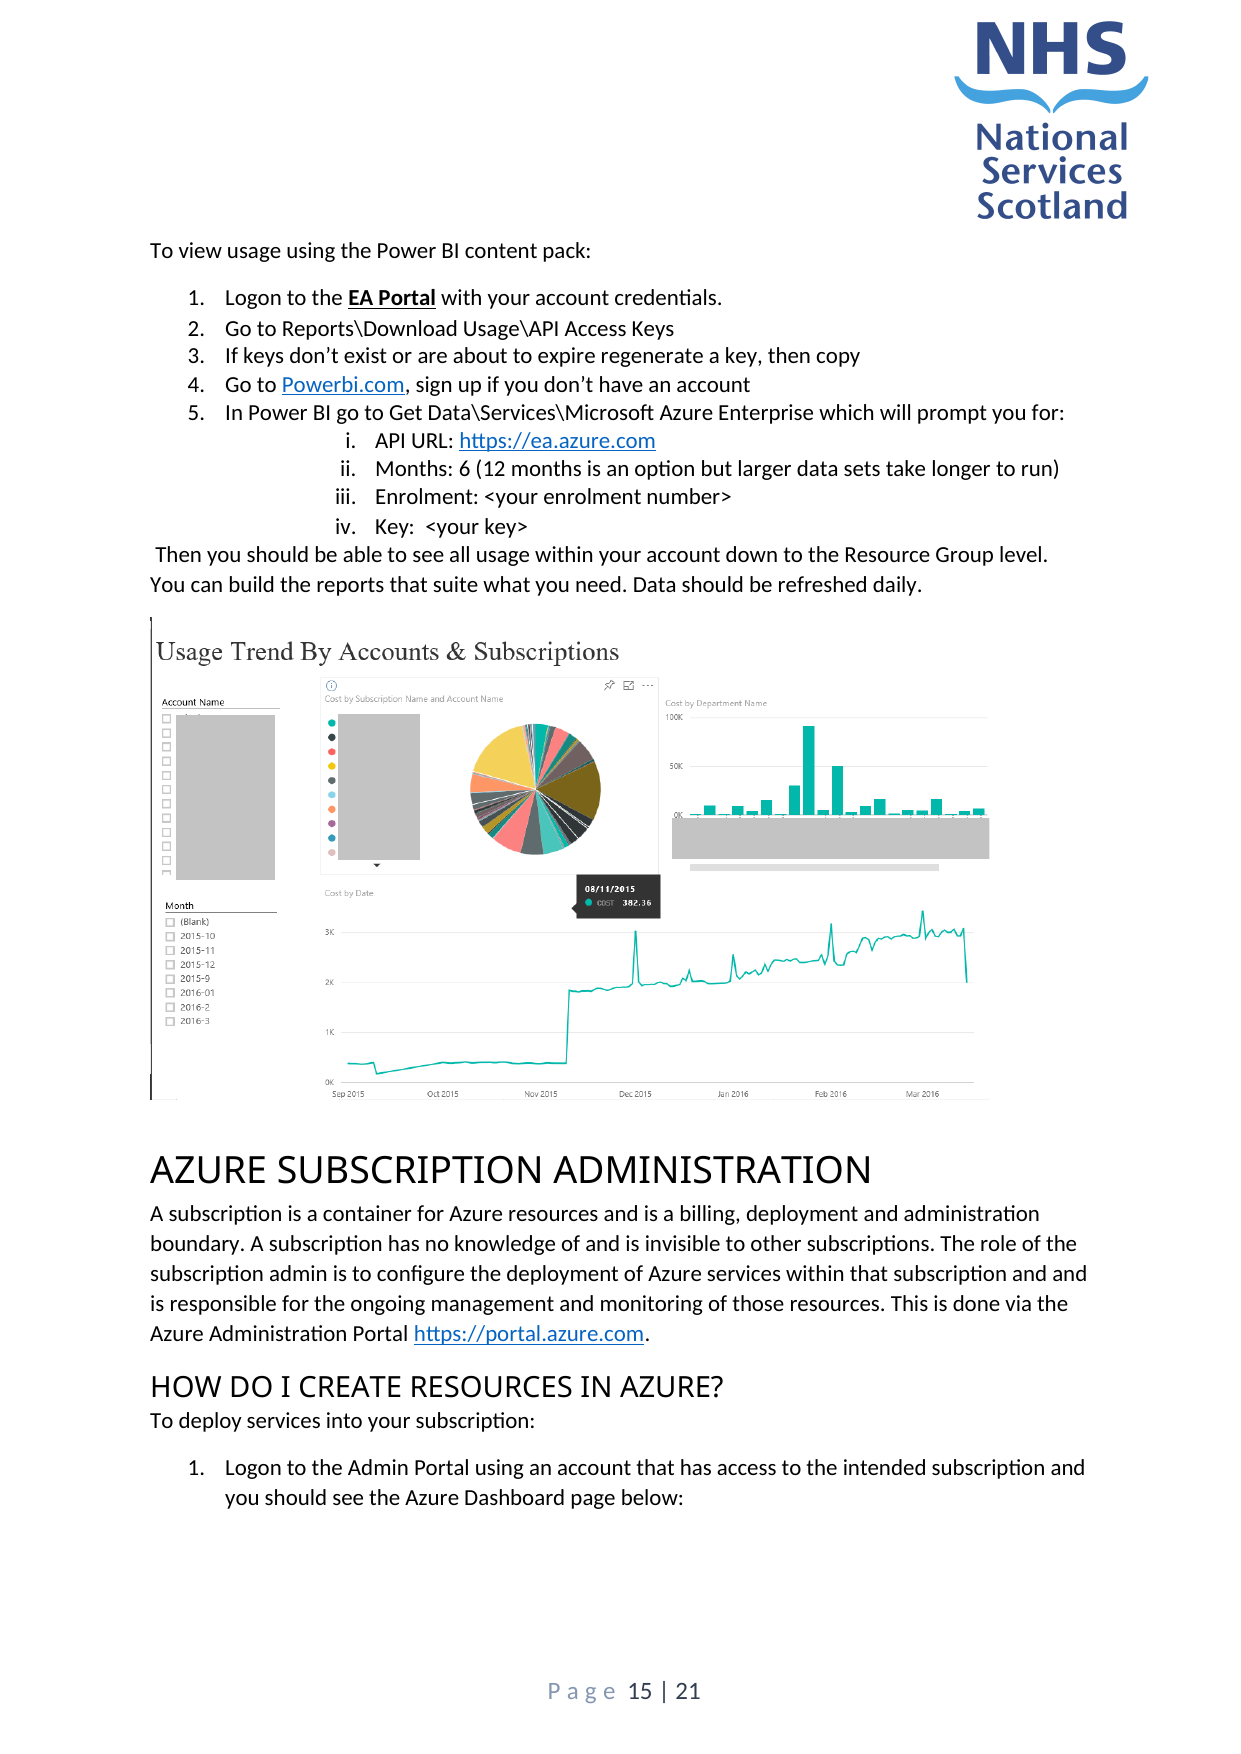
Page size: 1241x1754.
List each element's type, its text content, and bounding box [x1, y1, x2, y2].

list API URL: https://ea.azure.com [356, 426, 1090, 454]
text To view usage using the Power BI content pack: [150, 237, 1090, 264]
list In Power BI go to Get Data\Services\Microsoft Azure Enterprise which will prompt you for: [187, 398, 1090, 426]
subtitle Azure Subscription Administration [150, 1143, 1090, 1194]
list Key: <your key> [356, 512, 1090, 540]
list If keys don’t exist or are about to expire regenerate a key, then copy [187, 342, 1090, 370]
picture [953, 17, 1149, 219]
text Then you should be able to see all usage within your account down to the Resource Group level. You can build the reports that suite what you need. Data should be refreshed daily. [150, 540, 1090, 598]
list Go to Powerbi.com, sign up if you don’t have an account [187, 370, 1090, 398]
list Logon to the EA Portal with your account credentials. [187, 283, 1090, 311]
list Months: 6 (12 months is an option but larger data sets take longer to run) [356, 454, 1090, 482]
picture [150, 617, 990, 1100]
text To deploy services into your subscription: [150, 1406, 1090, 1434]
list Logon to the Admin Portal using an account that has access to the intended subscription and you should see the Azure Dashboard page below: [187, 1453, 1090, 1511]
subtitle How do I create resources in Azure? [150, 1366, 1090, 1406]
list Enrolment: <your enrolment number> [356, 482, 1090, 510]
list Go to Reports\Download Usage\API Access Keys [187, 314, 1090, 342]
text A subscription is a container for Azure resources and is a billing, deployment and administration boundary. A subscription has no knowledge of and is invisible to other subscriptions. The role of the subscription admin is to configure the deployment of Azure services within that subscription and and is responsible for the ongoing management and monitoring of those resources. This is done via the Azure Administration Portal https://portal.azure.com. [150, 1199, 1090, 1347]
